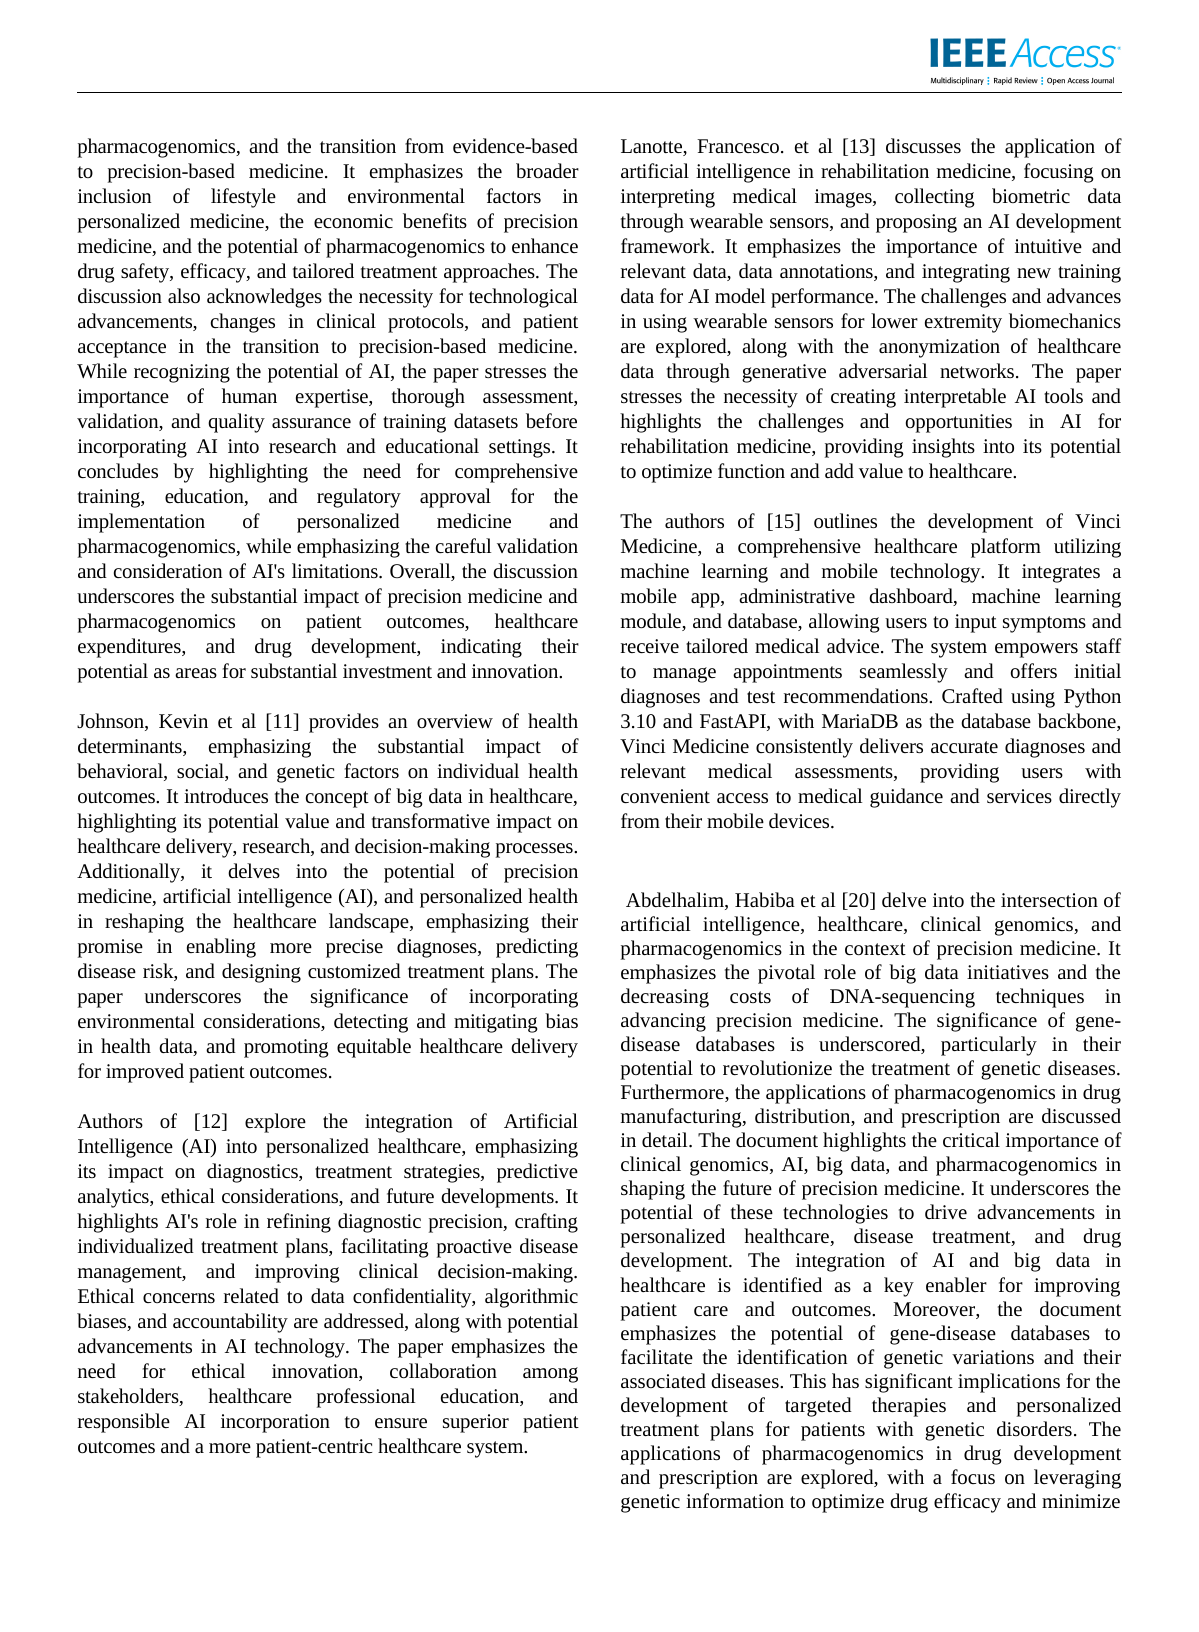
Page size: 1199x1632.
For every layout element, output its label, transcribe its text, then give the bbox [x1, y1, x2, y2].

text The authors of [15] outlines the development of Vinci Medicine, a comprehensive healthcare platform utilizing machine learning and mobile technology. It integrates a mobile app, administrative dashboard, machine learning module, and database, allowing users to input symptoms and receive tailored medical advice. The system empowers staff to manage appointments seamlessly and offers initial diagnoses and test recommendations. Crafted using Python 3.10 and FastAPI, with MariaDB as the database backbone, Vinci Medicine consistently delivers accurate diagnoses and relevant medical assessments, providing users with convenient access to medical guidance and services directly from their mobile devices. [620, 508, 1122, 833]
text Authors of [12] explore the integration of Artificial Intelligence (AI) into personalized healthcare, emphasizing its impact on diagnostics, treatment strategies, predictive analytics, ethical considerations, and future developments. It highlights AI's role in refining diagnostic precision, crafting individualized treatment plans, facilitating proactive disease management, and improving clinical decision-making. Ethical concerns related to data confidentiality, algorithmic biases, and accountability are addressed, along with potential advancements in AI technology. The paper emphasizes the need for ethical innovation, collaboration among stakeholders, healthcare professional education, and responsible AI incorporation to ensure superior patient outcomes and a more patient-centric healthcare system. [77, 1108, 578, 1458]
text Lanotte, Francesco. et al [13] discusses the application of artificial intelligence in rehabilitation medicine, focusing on interpreting medical images, collecting biometric data through wearable sensors, and proposing an AI development framework. It emphasizes the importance of intuitive and relevant data, data annotations, and integrating new training data for AI model performance. The challenges and advances in using wearable sensors for lower extremity biomechanics are explored, along with the anonymization of healthcare data through generative adversarial networks. The paper stresses the necessity of creating interpretable AI tools and highlights the challenges and opportunities in AI for rehabilitation medicine, providing insights into its potential to optimize function and add value to healthcare. [620, 133, 1122, 483]
picture [929, 37, 1122, 86]
text Johnson, Kevin et al [11] provides an overview of health determinants, emphasizing the substantial impact of behavioral, social, and genetic factors on individual health outcomes. It introduces the concept of big data in healthcare, highlighting its potential value and transformative impact on healthcare delivery, research, and decision-making processes. Additionally, it delves into the potential of precision medicine, artificial intelligence (AI), and personalized health in reshaping the healthcare landscape, emphasizing their promise in enabling more precise diagnoses, predicting disease risk, and designing customized treatment plans. The paper underscores the significance of incorporating environmental considerations, detecting and mitigating bias in health data, and promoting equitable healthcare delivery for improved patient outcomes. [77, 708, 578, 1083]
